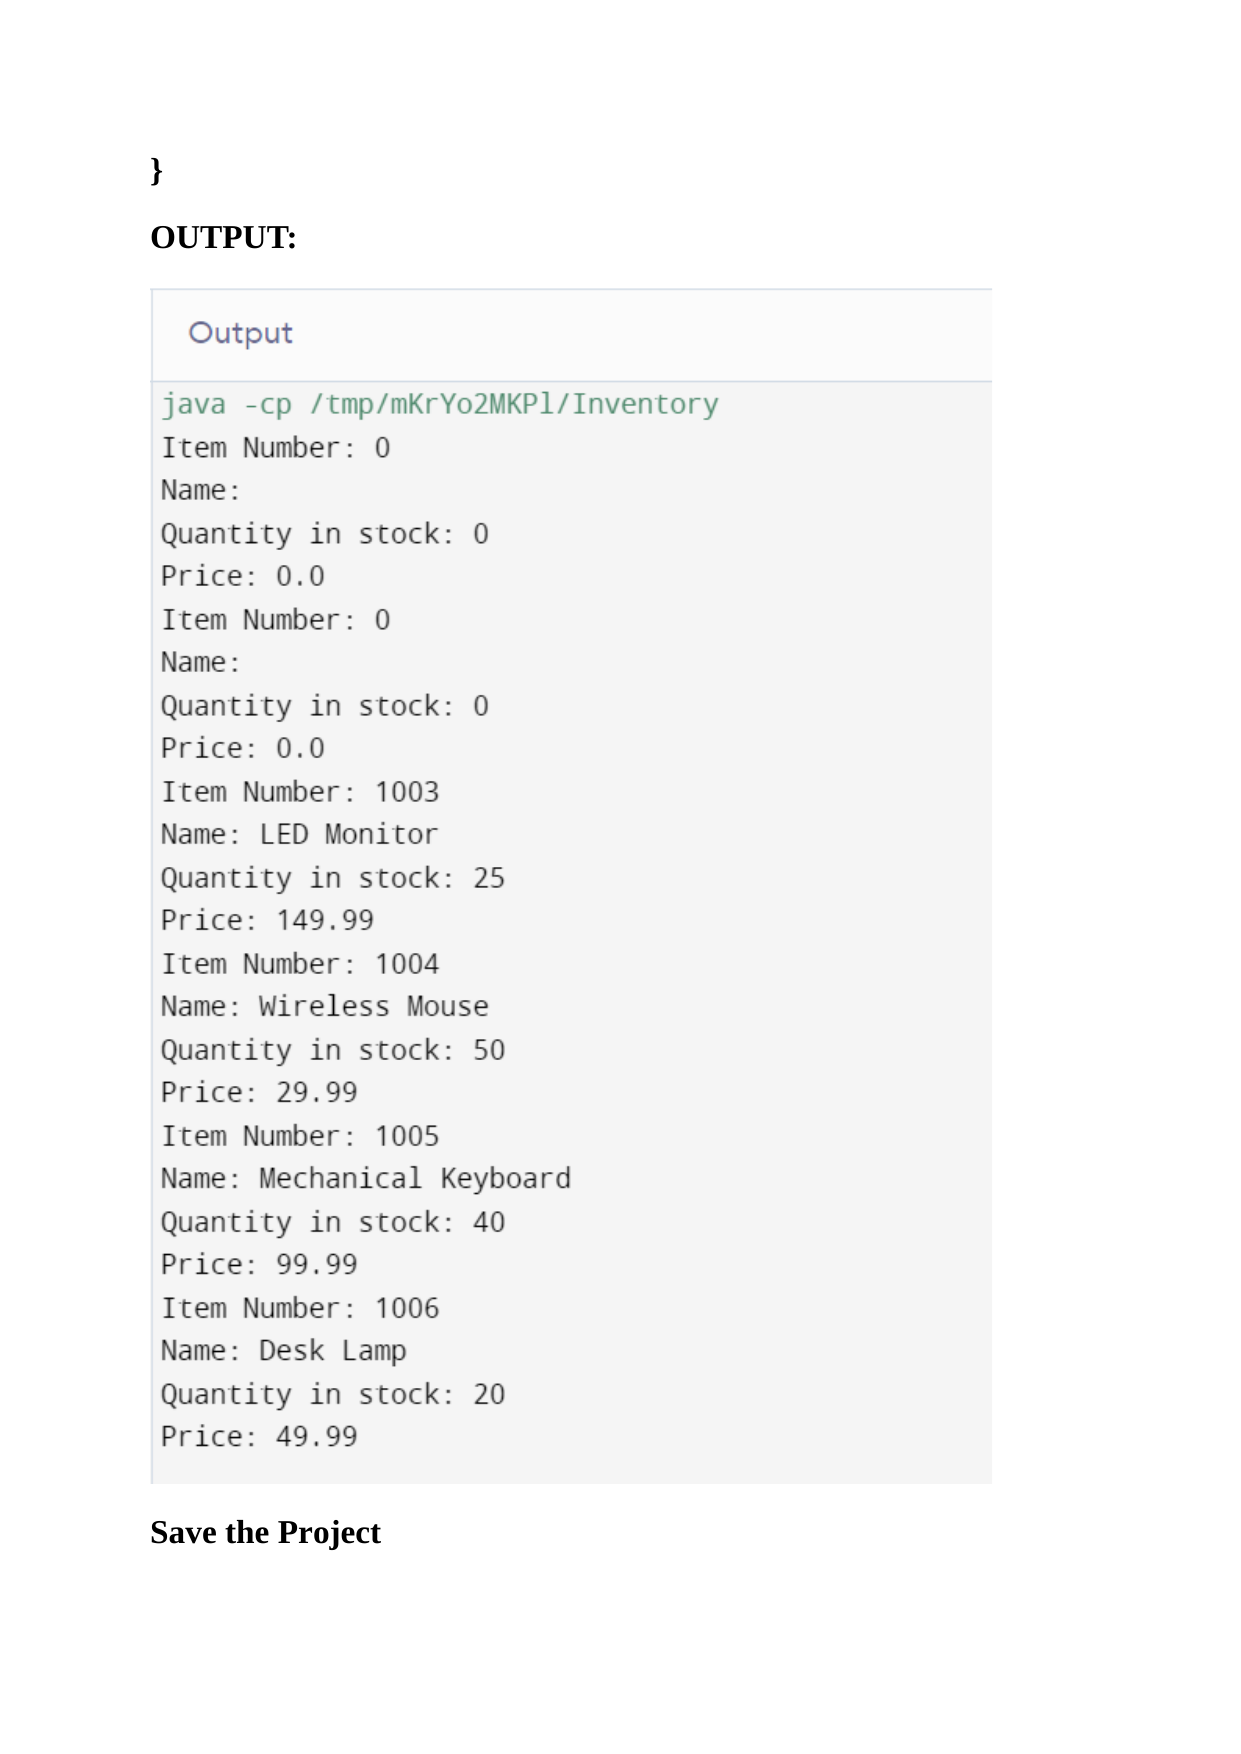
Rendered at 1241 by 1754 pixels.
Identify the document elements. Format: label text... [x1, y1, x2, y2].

picture [150, 285, 993, 1484]
text } [150, 150, 1090, 188]
subtitle Save the Project [150, 1512, 1090, 1551]
text OUTPUT: [150, 217, 1090, 256]
